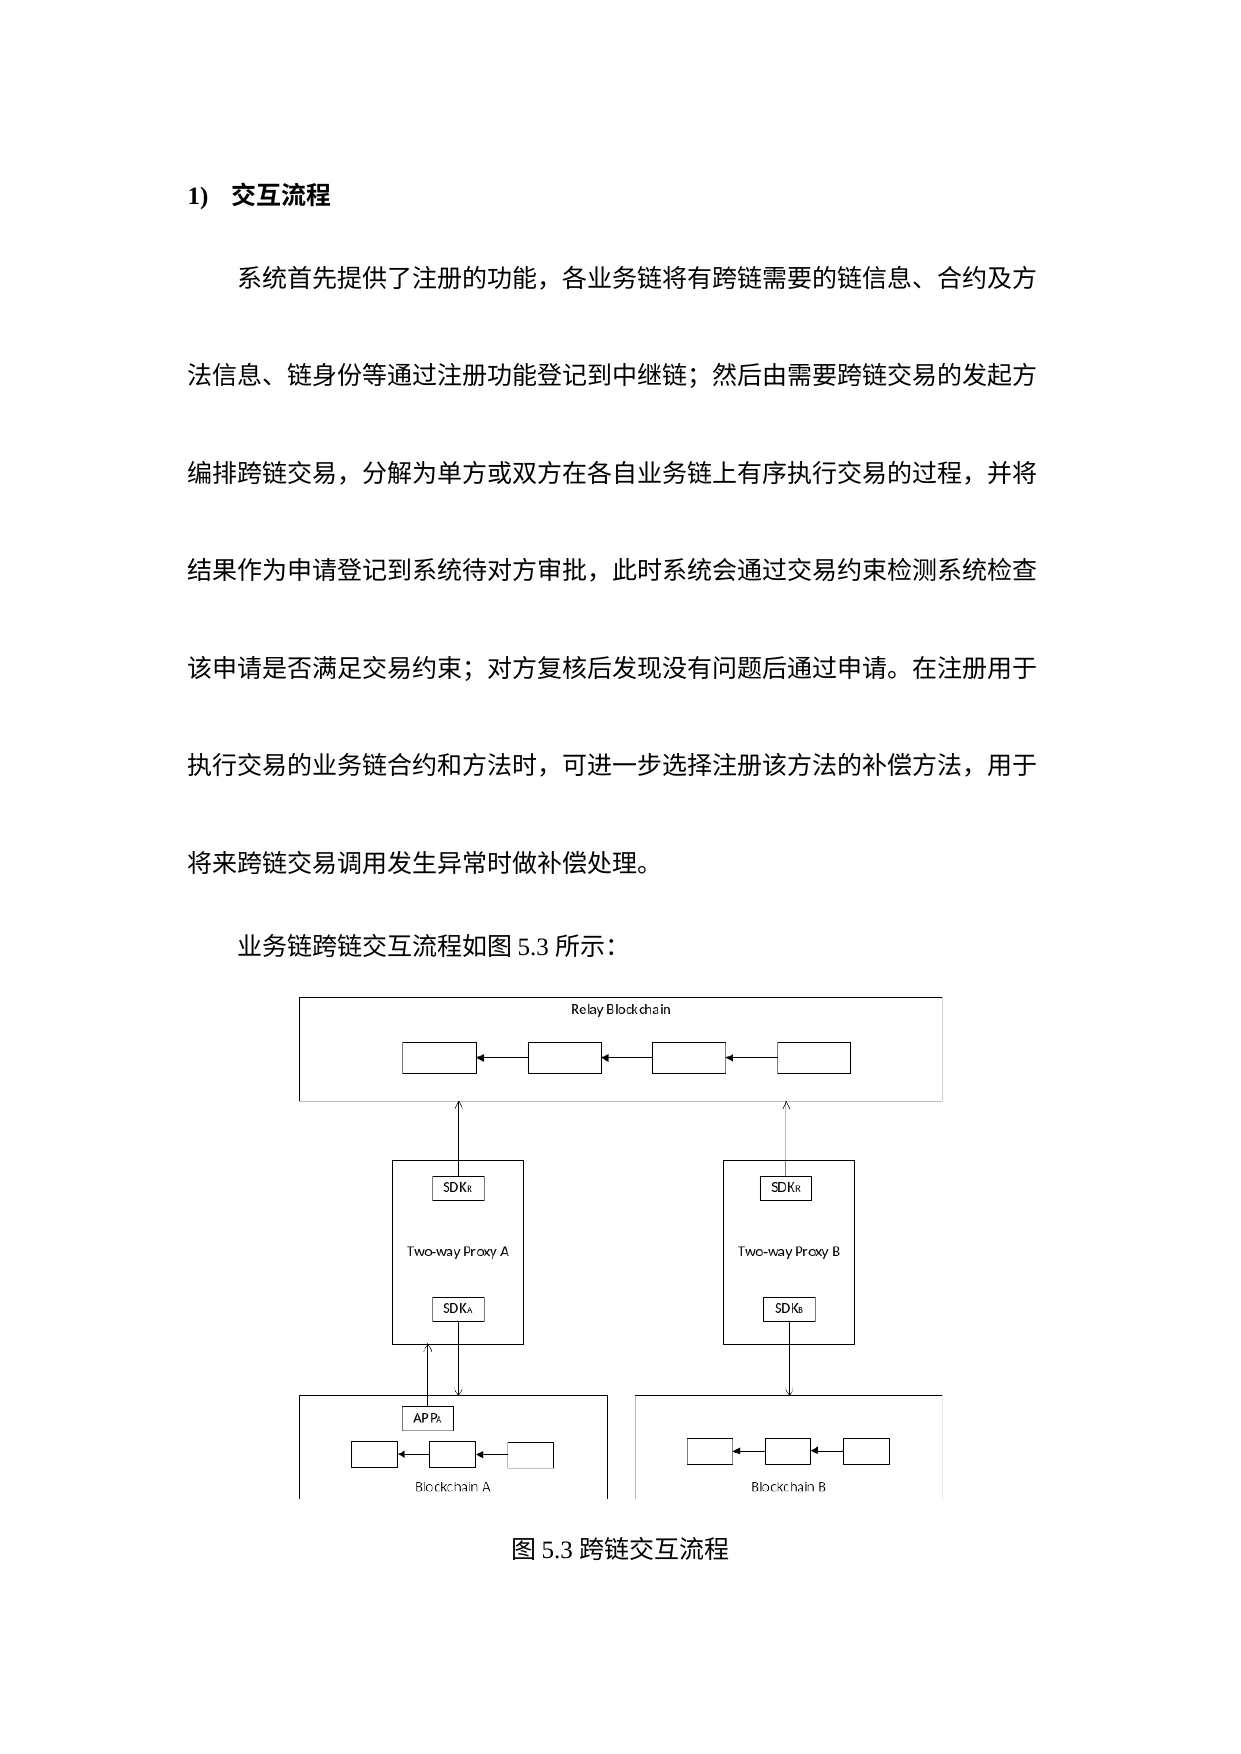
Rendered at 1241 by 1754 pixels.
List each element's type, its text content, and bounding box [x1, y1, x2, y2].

text 图5.3 跨链交互流程 [187, 1515, 1053, 1580]
text 系统首先提供了注册的功能，各业务链将有跨链需要的链信息、合约及方法信息、链身份等通过注册功能登记到中继链；然后由需要跨链交易的发起方编排跨链交易，分解为单方或双方在各自业务链上有序执行交易的过程，并将结果作为申请登记到系统待对方审批，此时系统会通过交易约束检测系统检查该申请是否满足交易约束；对方复核后发现没有问题后通过申请。在注册用于执行交易的业务链合约和方法时，可进一步选择注册该方法的补偿方法，用于将来跨链交易调用发生异常时做补偿处理。 [187, 244, 1053, 894]
text 业务链跨链交互流程如图5.3 所示： [187, 912, 1053, 977]
subtitle 交互流程 [187, 162, 1019, 227]
